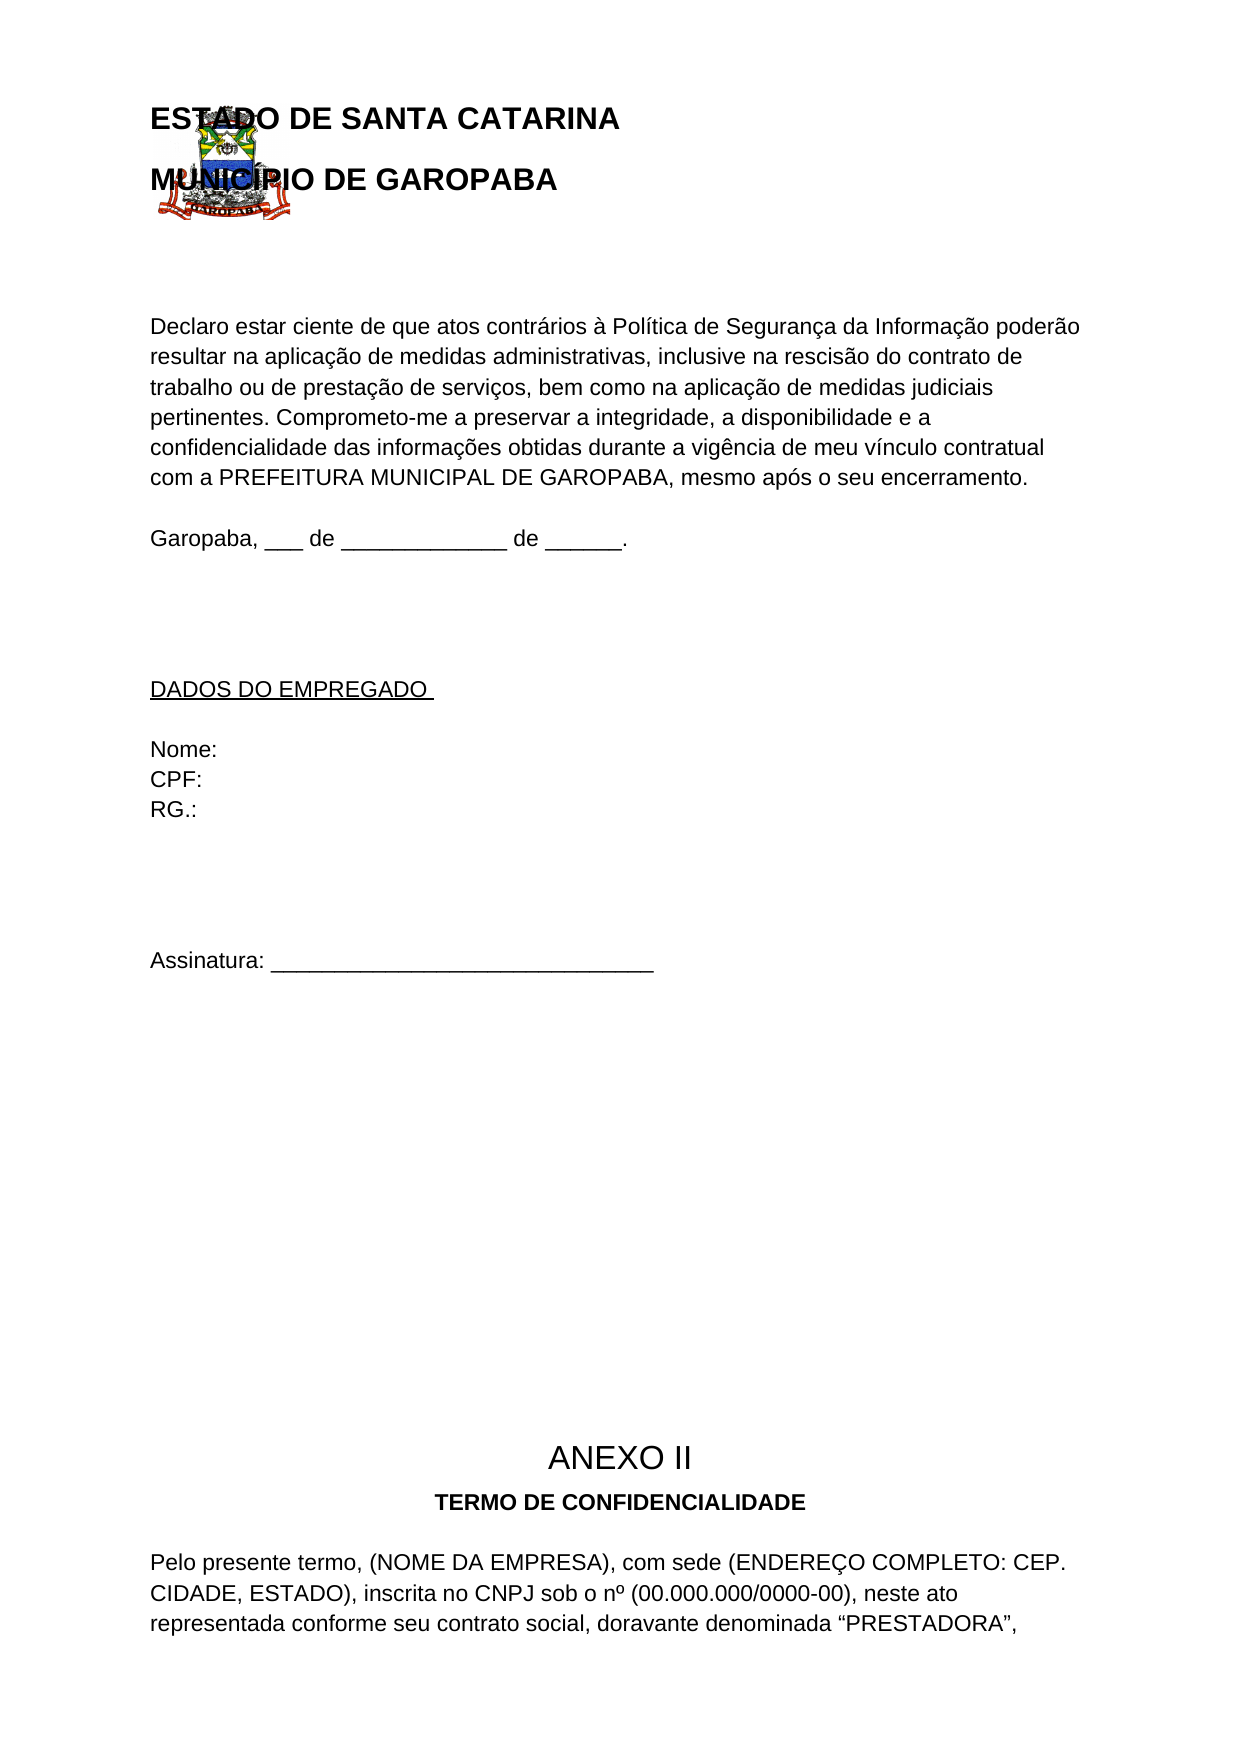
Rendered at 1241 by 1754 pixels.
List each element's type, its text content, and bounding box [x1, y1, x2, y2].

picture [153, 103, 290, 220]
text RG.: [150, 796, 1090, 823]
text Nome: [150, 736, 1090, 762]
text Garopaba, ___ de _____________ de ______. [150, 524, 1090, 551]
text TERMO DE CONFIDENCIALIDADE [150, 1489, 1090, 1515]
subtitle ANEXO II [150, 1438, 1090, 1476]
text Assinatura: ______________________________ [150, 947, 1090, 974]
text DADOS DO EMPREGADO [150, 676, 1090, 702]
text Declaro estar ciente de que atos contrários à Política de Segurança da Informação poderão resultar na aplicação de medidas administrativas, inclusive na rescisão do contrato de trabalho ou de prestação de serviços, bem como na aplicação de medidas judiciais pertinentes. Comprometo-me a preservar a integridade, a disponibilidade e a confidencialidade das informações obtidas durante a vigência de meu vínculo contratual com a PREFEITURA MUNICIPAL DE GAROPABA, mesmo após o seu encerramento. [150, 313, 1090, 490]
text CPF: [150, 766, 1090, 792]
